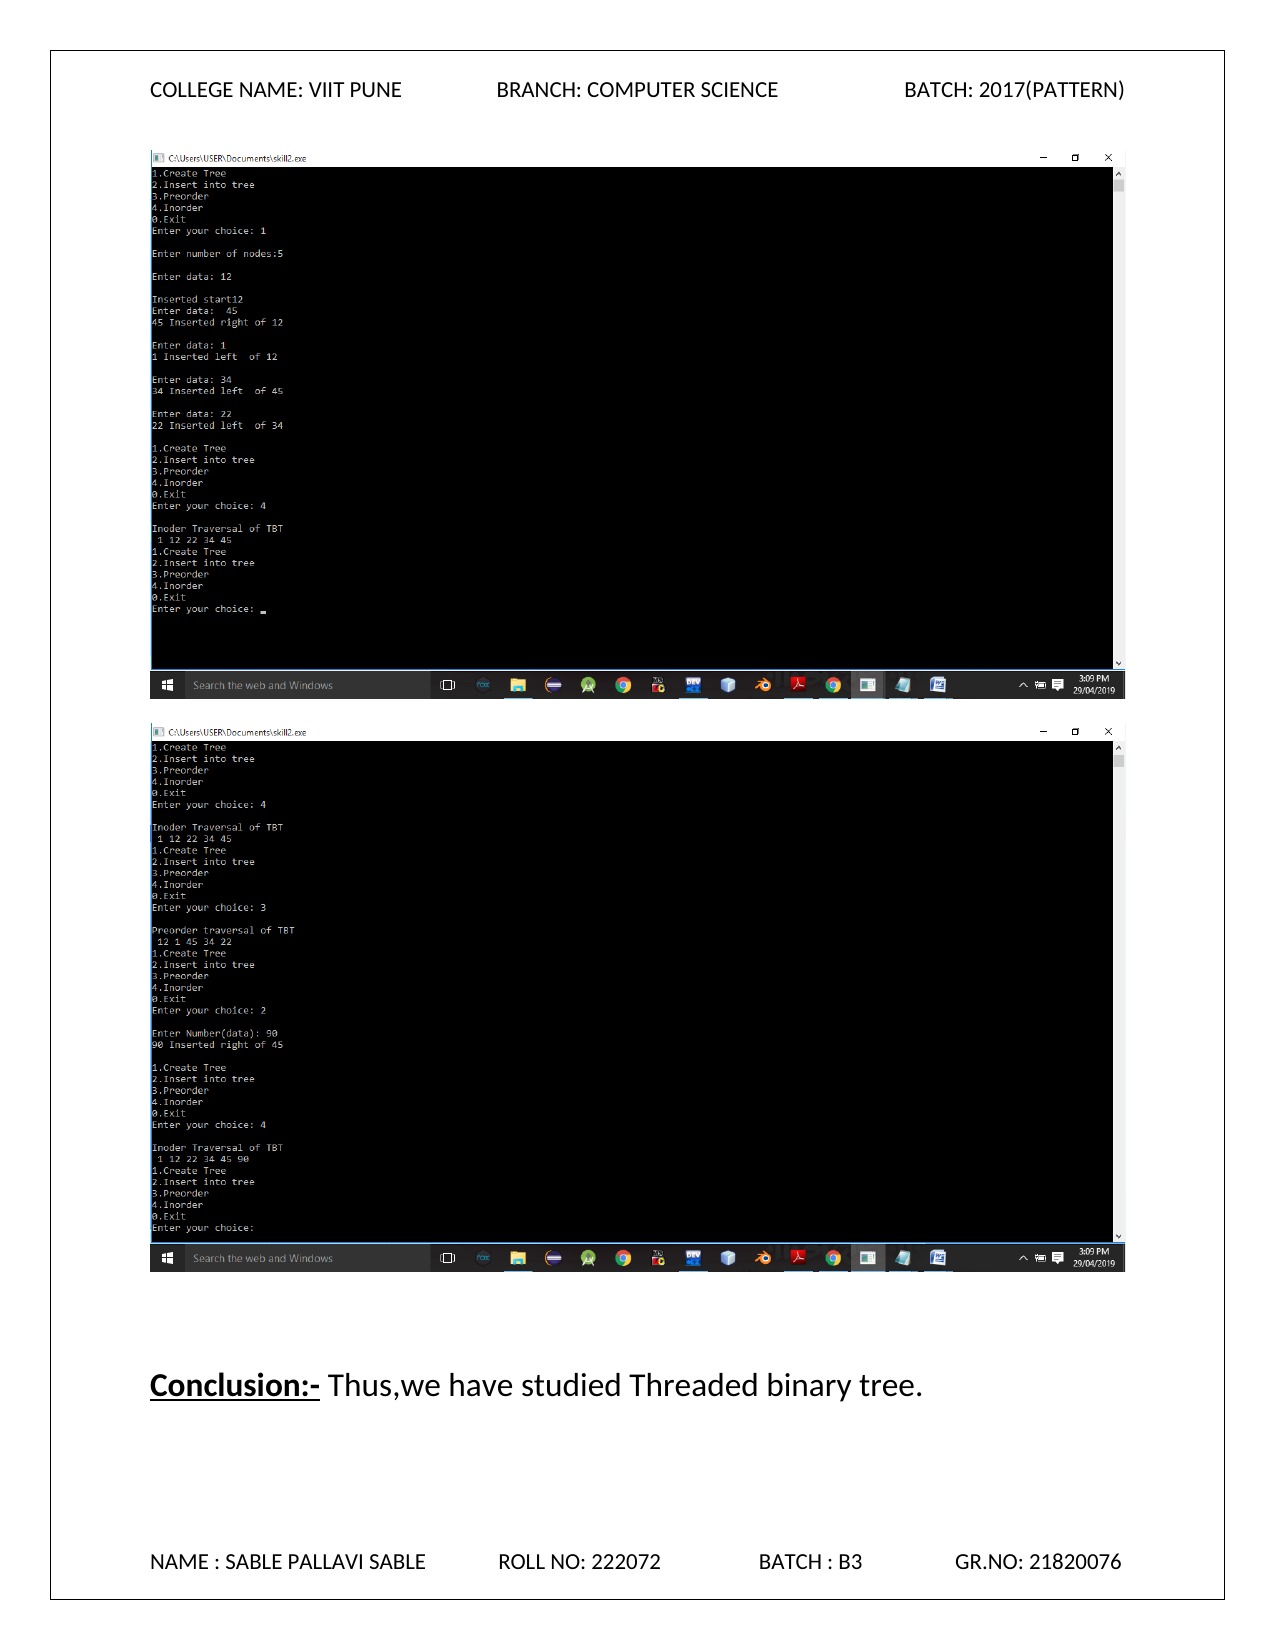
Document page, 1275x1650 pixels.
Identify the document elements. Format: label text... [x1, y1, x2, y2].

picture [150, 723, 1125, 1272]
picture [150, 150, 1125, 699]
text Conclusion:- Thus,we have studied Threaded binary tree. [150, 1364, 1125, 1404]
